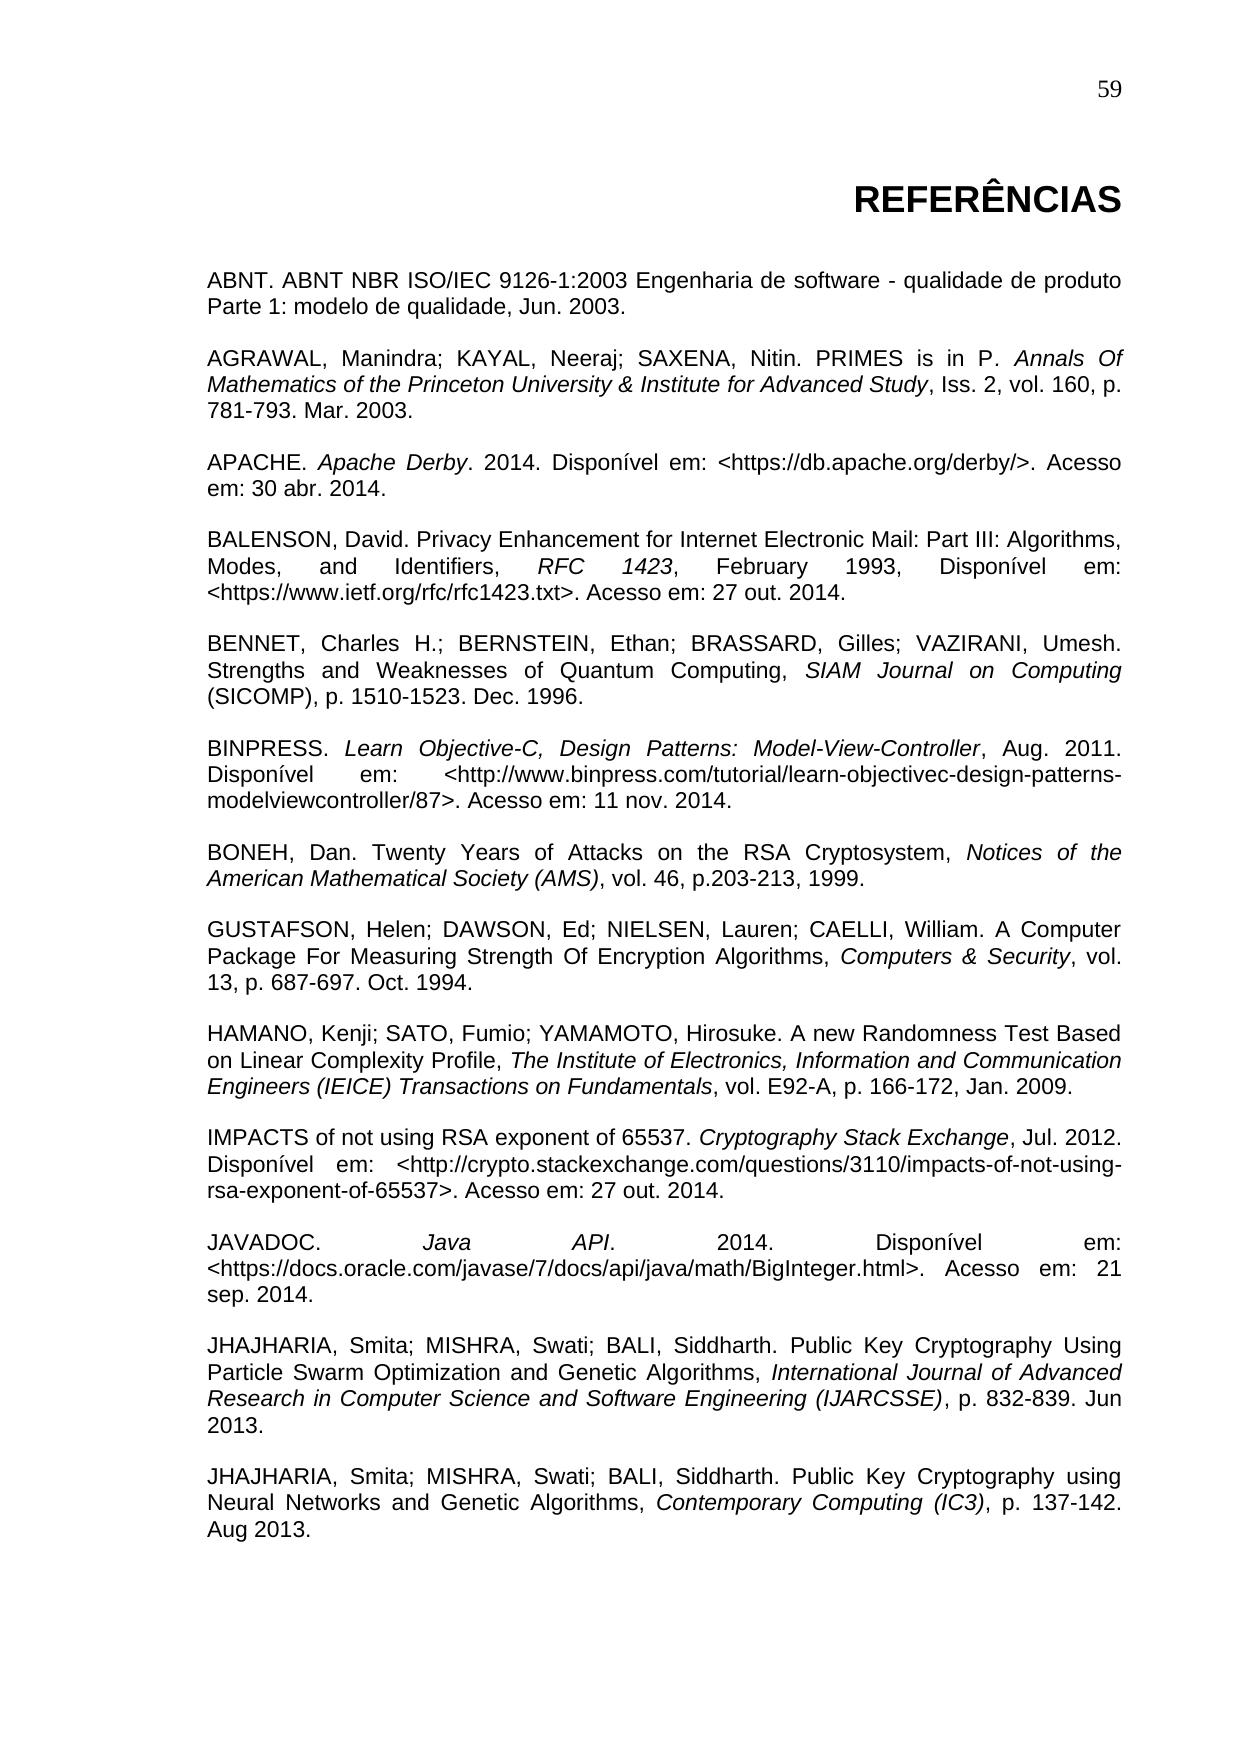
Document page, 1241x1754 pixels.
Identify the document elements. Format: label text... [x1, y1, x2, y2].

text ABNT. ABNT NBR ISO/IEC 9126-1:2003 Engenharia de software - qualidade de produto Parte 1: modelo de qualidade, Jun. 2003. [207, 267, 1122, 319]
text referências [207, 177, 1122, 220]
text JHAJHARIA, Smita; MISHRA, Swati; BALI, Siddharth. Public Key Cryptography using Neural Networks and Genetic Algorithms, Contemporary Computing (IC3), p. 137-142. Aug 2013. [207, 1463, 1122, 1542]
text JAVADOC. Java API. 2014. Disponível em: <https://docs.oracle.com/javase/7/docs/api/java/math/BigInteger.html>. Acesso em: 21 sep. 2014. [207, 1228, 1122, 1307]
text BINPRESS. Learn Objective-C, Design Patterns: Model-View-Controller, Aug. 2011. Disponível em: <http://www.binpress.com/tutorial/learn-objectivec-design-patterns-modelviewcontroller/87>. Acesso em: 11 nov. 2014. [207, 734, 1122, 813]
text IMPACTS of not using RSA exponent of 65537. Cryptography Stack Exchange, Jul. 2012. Disponível em: <http://crypto.stackexchange.com/questions/3110/impacts-of-not-using-rsa-exponent-of-65537>. Acesso em: 27 out. 2014. [207, 1124, 1122, 1203]
text BALENSON, David. Privacy Enhancement for Internet Electronic Mail: Part III: Algorithms, Modes, and Identifiers, RFC 1423, February 1993, Disponível em: <https://www.ietf.org/rfc/rfc1423.txt>. Acesso em: 27 out. 2014. [207, 526, 1122, 605]
text APACHE. Apache Derby. 2014. Disponível em: <https://db.apache.org/derby/>. Acesso em: 30 abr. 2014. [207, 449, 1122, 501]
text HAMANO, Kenji; SATO, Fumio; YAMAMOTO, Hirosuke. A new Randomness Test Based on Linear Complexity Profile, The Institute of Electronics, Information and Communication Engineers (IEICE) Transactions on Fundamentals, vol. E92-A, p. 166-172, Jan. 2009. [207, 1020, 1122, 1099]
text GUSTAFSON, Helen; DAWSON, Ed; NIELSEN, Lauren; CAELLI, William. A Computer Package For Measuring Strength Of Encryption Algorithms, Computers & Security, vol. 13, p. 687-697. Oct. 1994. [207, 916, 1122, 995]
text AGRAWAL, Manindra; KAYAL, Neeraj; SAXENA, Nitin. PRIMES is in P. Annals Of Mathematics of the Princeton University & Institute for Advanced Study, Iss. 2, vol. 160, p. 781-793. Mar. 2003. [207, 344, 1122, 424]
text BENNET, Charles H.; BERNSTEIN, Ethan; BRASSARD, Gilles; VAZIRANI, Umesh. Strengths and Weaknesses of Quantum Computing, SIAM Journal on Computing (SICOMP), p. 1510-1523. Dec. 1996. [207, 630, 1122, 709]
text JHAJHARIA, Smita; MISHRA, Swati; BALI, Siddharth. Public Key Cryptography Using Particle Swarm Optimization and Genetic Algorithms, International Journal of Advanced Research in Computer Science and Software Engineering (IJARCSSE), p. 832-839. Jun 2013. [207, 1332, 1122, 1438]
text BONEH, Dan. Twenty Years of Attacks on the RSA Cryptosystem, Notices of the American Mathematical Society (AMS), vol. 46, p.203-213, 1999. [207, 838, 1122, 891]
